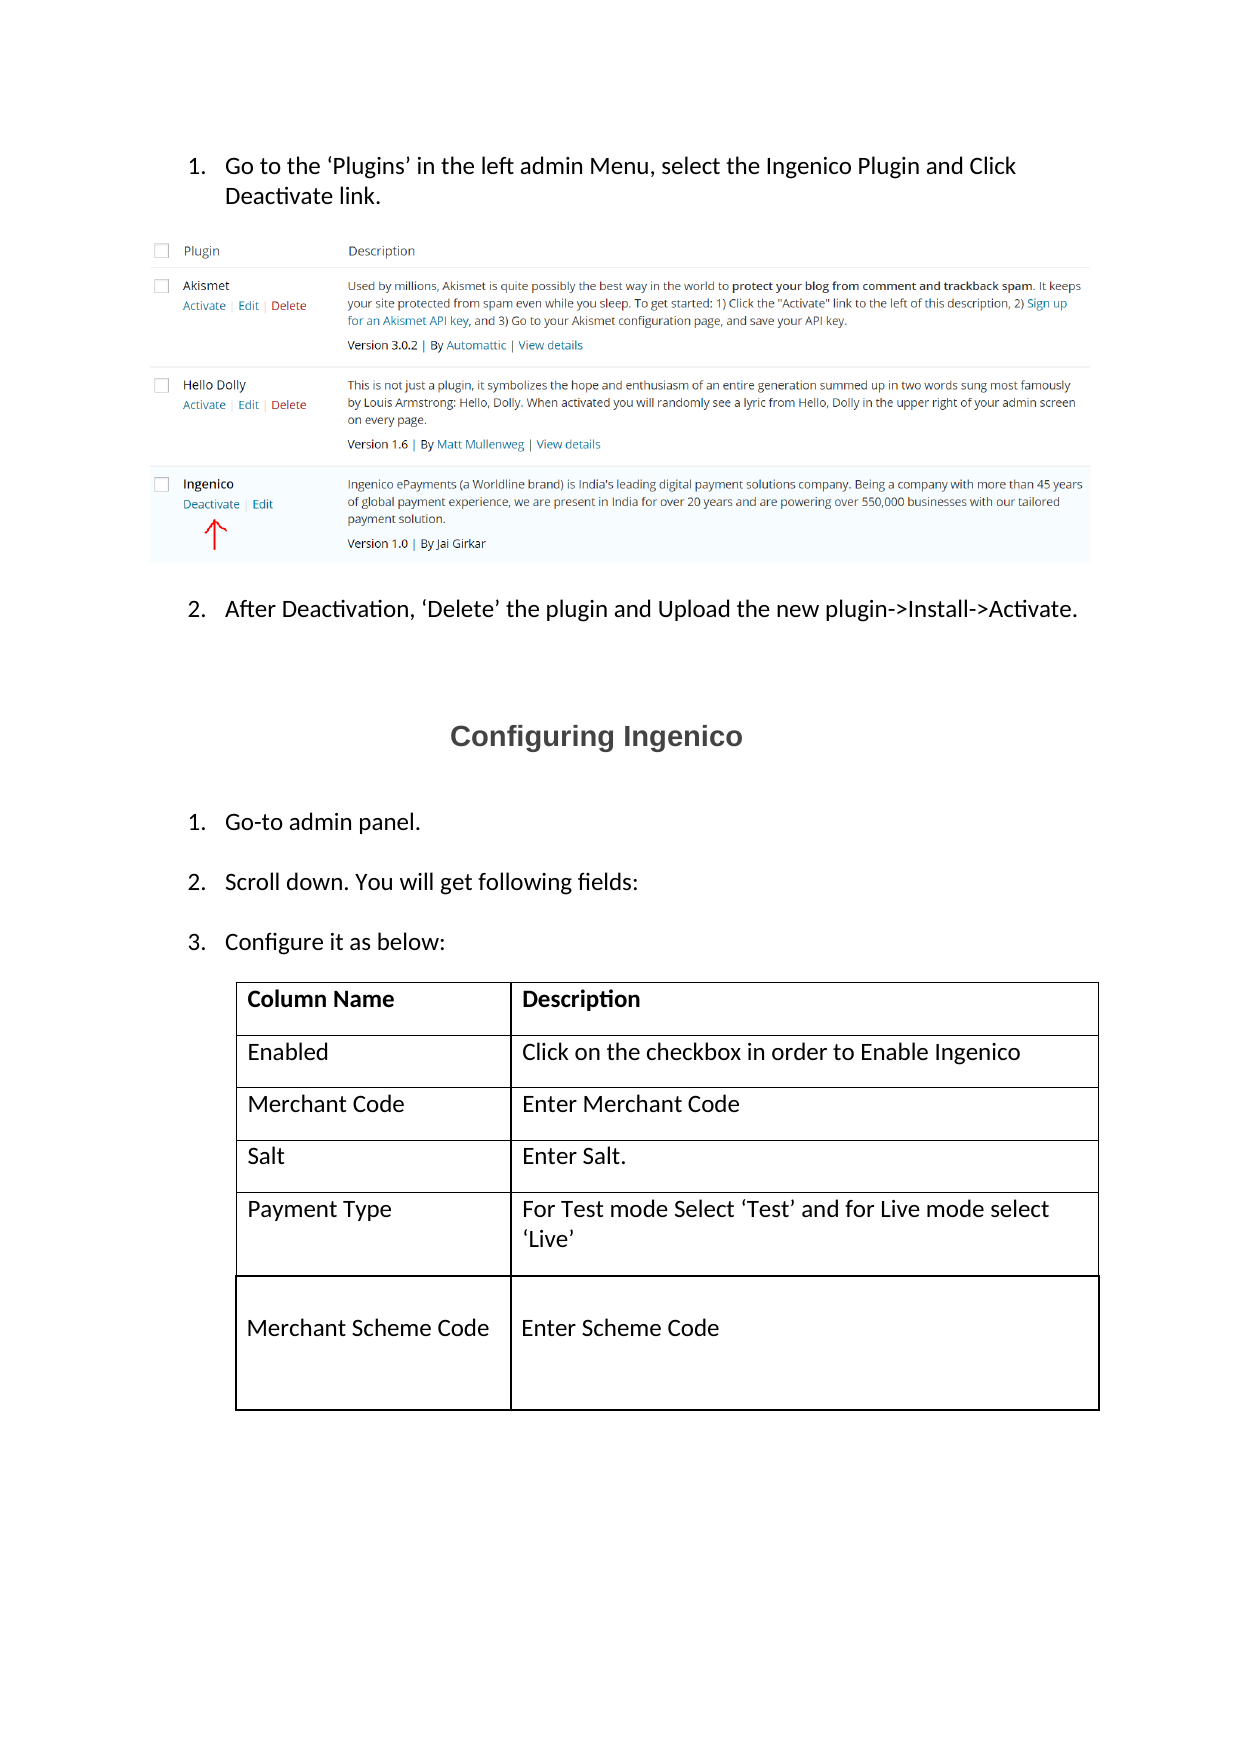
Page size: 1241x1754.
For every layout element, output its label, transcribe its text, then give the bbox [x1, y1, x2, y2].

table_cell Merchant Scheme Code [237, 1277, 510, 1409]
table_header Column Name [237, 983, 510, 1035]
list Go-to admin panel. [187, 806, 1090, 837]
subtitle Configuring Ingenico [375, 719, 1090, 752]
list Configure it as below: [187, 926, 1090, 957]
table_header Description [512, 983, 1098, 1035]
table_cell Payment Type [237, 1193, 510, 1275]
table_cell Merchant Code [237, 1088, 510, 1139]
list After Deactivation, ‘Delete’ the plugin and Upload the new plugin->Install->Activate. [187, 593, 1090, 623]
table_cell For Test mode Select ‘Test’ and for Live mode select ‘Live’ [512, 1193, 1098, 1275]
table_cell Enter Salt. [512, 1141, 1098, 1192]
table_cell Salt [237, 1141, 510, 1192]
table_cell Enabled [237, 1036, 510, 1087]
list Scroll down. You will get following fields: [187, 866, 1090, 897]
picture [150, 241, 1091, 563]
list Go to the ‘Plugins’ in the left admin Menu, select the Ingenico Plugin and Click Deactivate link. [187, 150, 1090, 211]
table_cell Click on the checkbox in order to Enable Ingenico [512, 1036, 1098, 1087]
table_cell Enter Scheme Code [512, 1277, 1098, 1409]
table_cell Enter Merchant Code [512, 1088, 1098, 1139]
